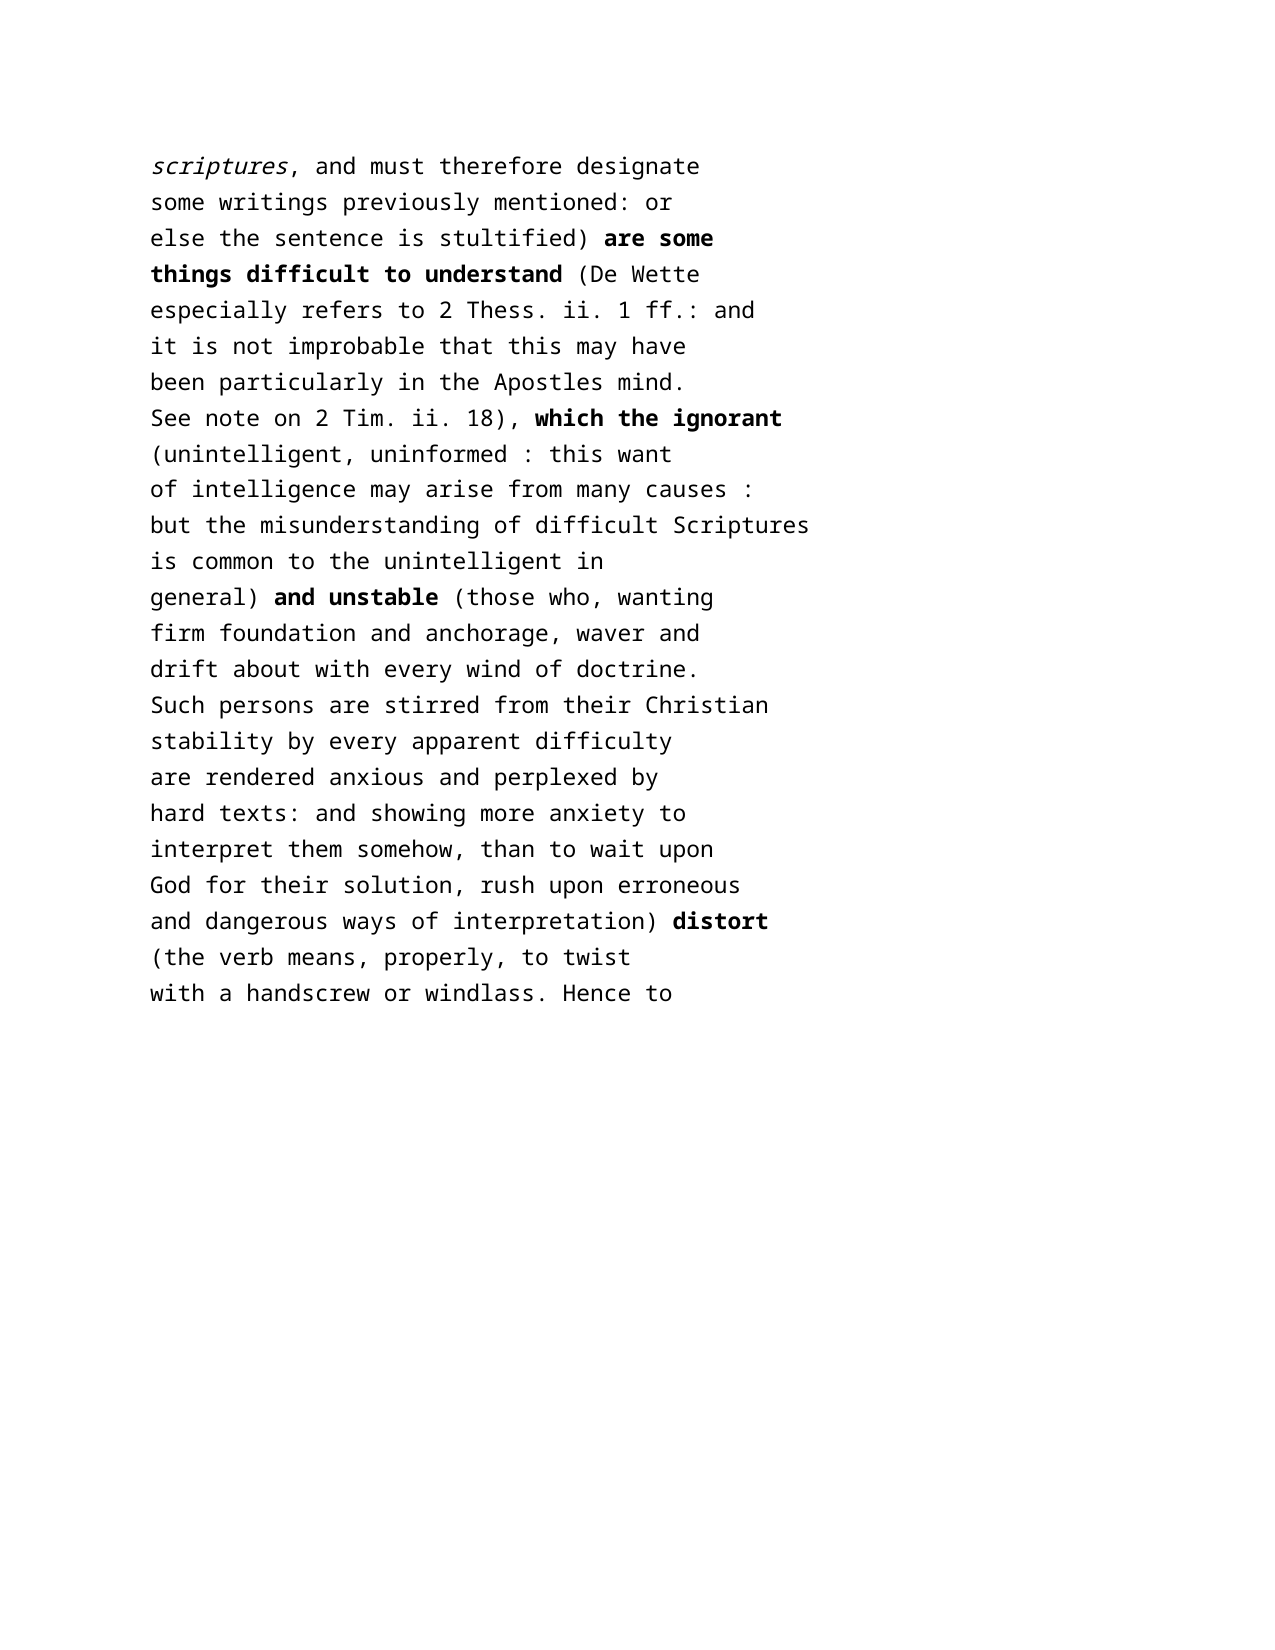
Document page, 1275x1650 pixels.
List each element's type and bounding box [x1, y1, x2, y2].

text [150, 150, 1125, 1008]
